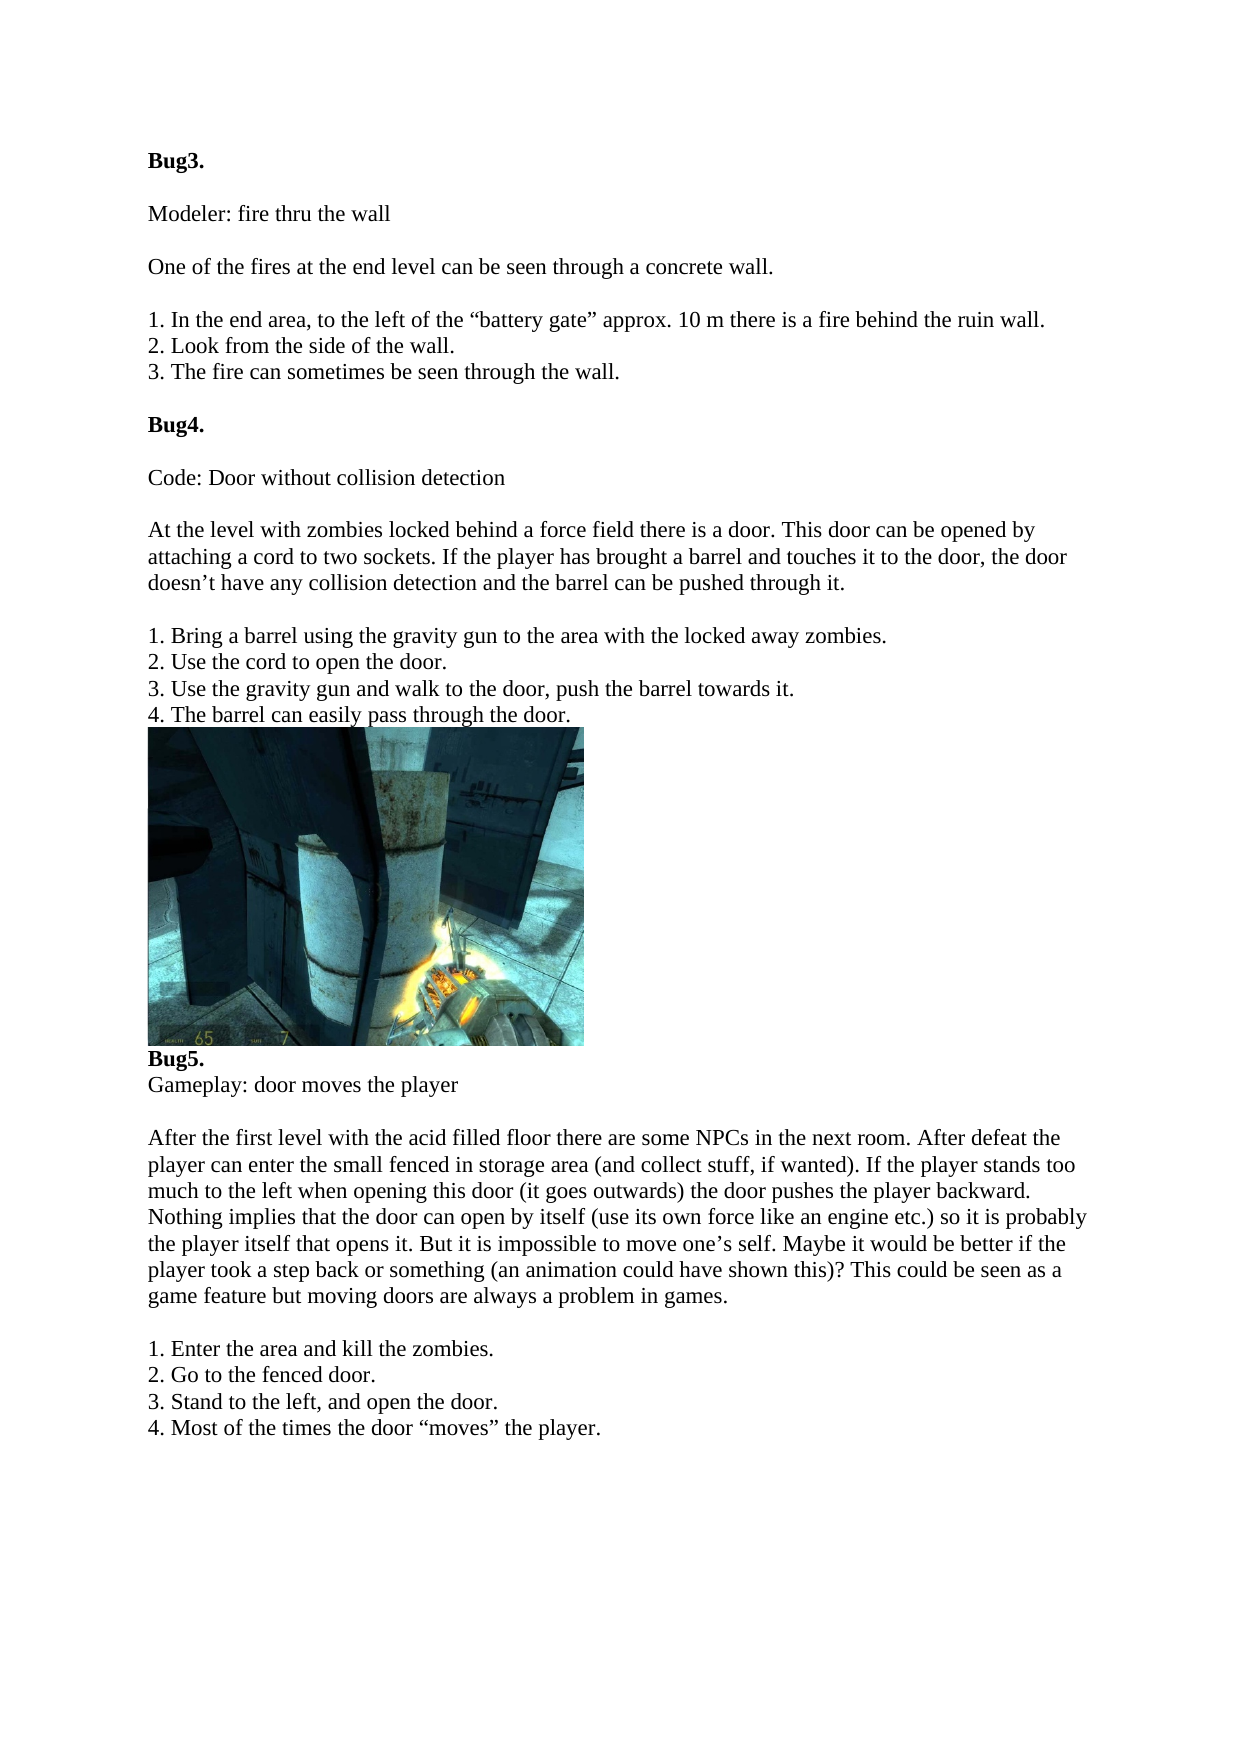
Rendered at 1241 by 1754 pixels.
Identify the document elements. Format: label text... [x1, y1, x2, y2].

text 2. Look from the side of the wall. [148, 332, 1093, 358]
text Bug4. [148, 411, 1093, 437]
text Modeler: fire thru the wall [148, 200, 1093, 227]
text 3. Use the gravity gun and walk to the door, push the barrel towards it. [148, 675, 1093, 701]
text 1. Enter the area and kill the zombies. [148, 1335, 1093, 1361]
text Bug3. [148, 148, 1093, 174]
text Gameplay: door moves the player [148, 1072, 1093, 1098]
text Bug5. [148, 1045, 1093, 1072]
text Code: Door without collision detection [148, 464, 1093, 490]
text 1. Bring a barrel using the gravity gun to the area with the locked away zombies. [148, 622, 1093, 648]
text At the level with zombies locked behind a force field there is a door. This door can be opened by attaching a cord to two sockets. If the player has brought a barrel and touches it to the door, the door doesn’t have any collision detection and the barrel can be pushed through it. [148, 517, 1093, 596]
text 2. Use the cord to open the door. [148, 648, 1093, 675]
text 1. In the end area, to the left of the “battery gate” approx. 10 m there is a fire behind the ruin wall. [148, 306, 1093, 332]
picture [147, 727, 584, 1046]
text 4. Most of the times the door “moves” the player. [148, 1414, 1093, 1441]
text One of the fires at the end level can be seen through a concrete wall. [148, 253, 1093, 279]
text After the first level with the acid filled floor there are some NPCs in the next room. After defeat the player can enter the small fenced in storage area (and collect stuff, if wanted). If the player stands too much to the left when opening this door (it goes outwards) the door pushes the player backward. Nothing implies that the door can open by itself (use its own force like an engine etc.) so it is probably the player itself that opens it. But it is impossible to move one’s self. Maybe it would be better if the player took a step back or something (an animation could have shown this)? This could be seen as a game feature but moving doors are always a problem in games. [148, 1124, 1093, 1309]
text 4. The barrel can easily pass through the door. [148, 701, 1093, 727]
text 3. The fire can sometimes be seen through the wall. [148, 358, 1093, 385]
text 2. Go to the fenced door. [148, 1361, 1093, 1388]
text 3. Stand to the left, and open the door. [148, 1388, 1093, 1414]
